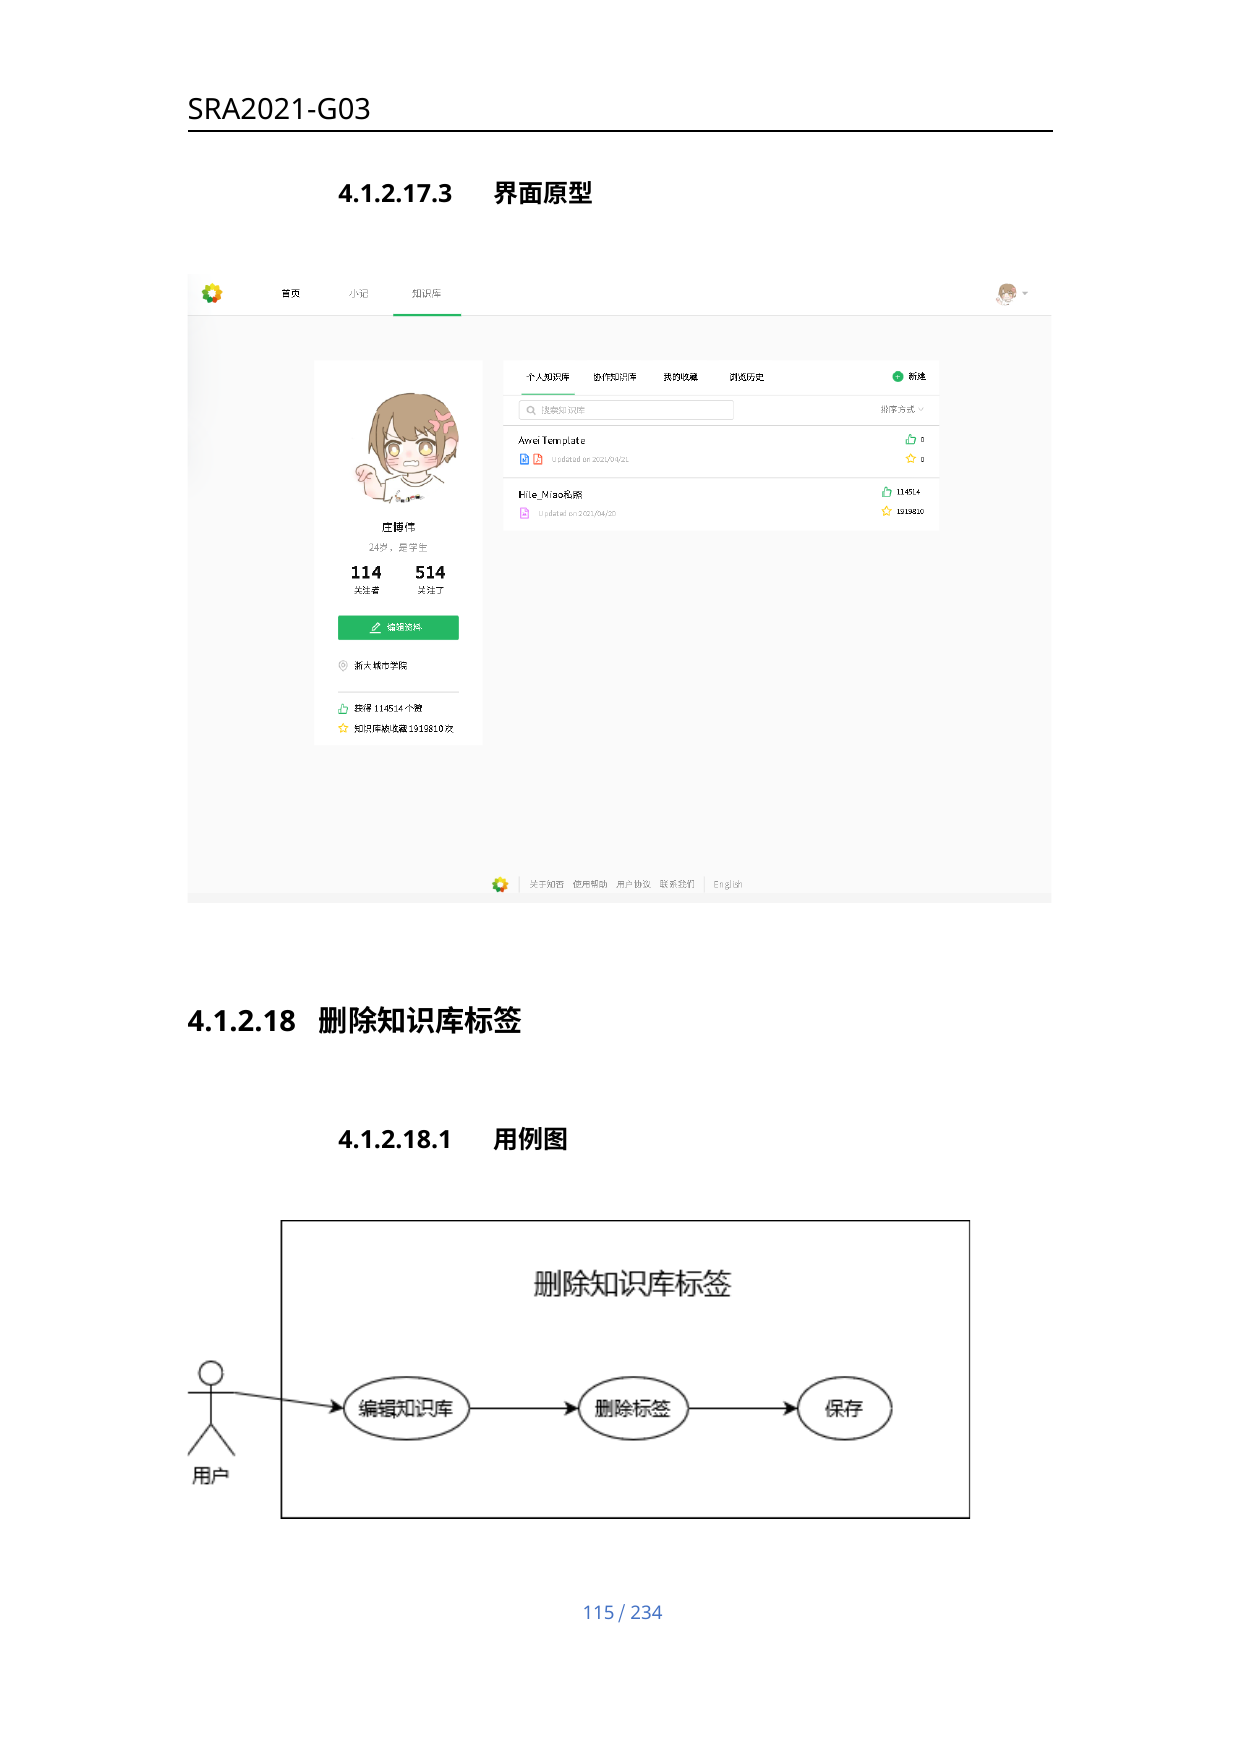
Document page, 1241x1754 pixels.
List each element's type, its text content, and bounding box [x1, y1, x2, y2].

subtitle 用例图 [187, 1105, 1053, 1170]
picture [187, 1220, 971, 1519]
subtitle 界面原型 [187, 159, 1053, 224]
subtitle 删除知识库标签 [187, 986, 1053, 1051]
picture [187, 274, 1052, 903]
